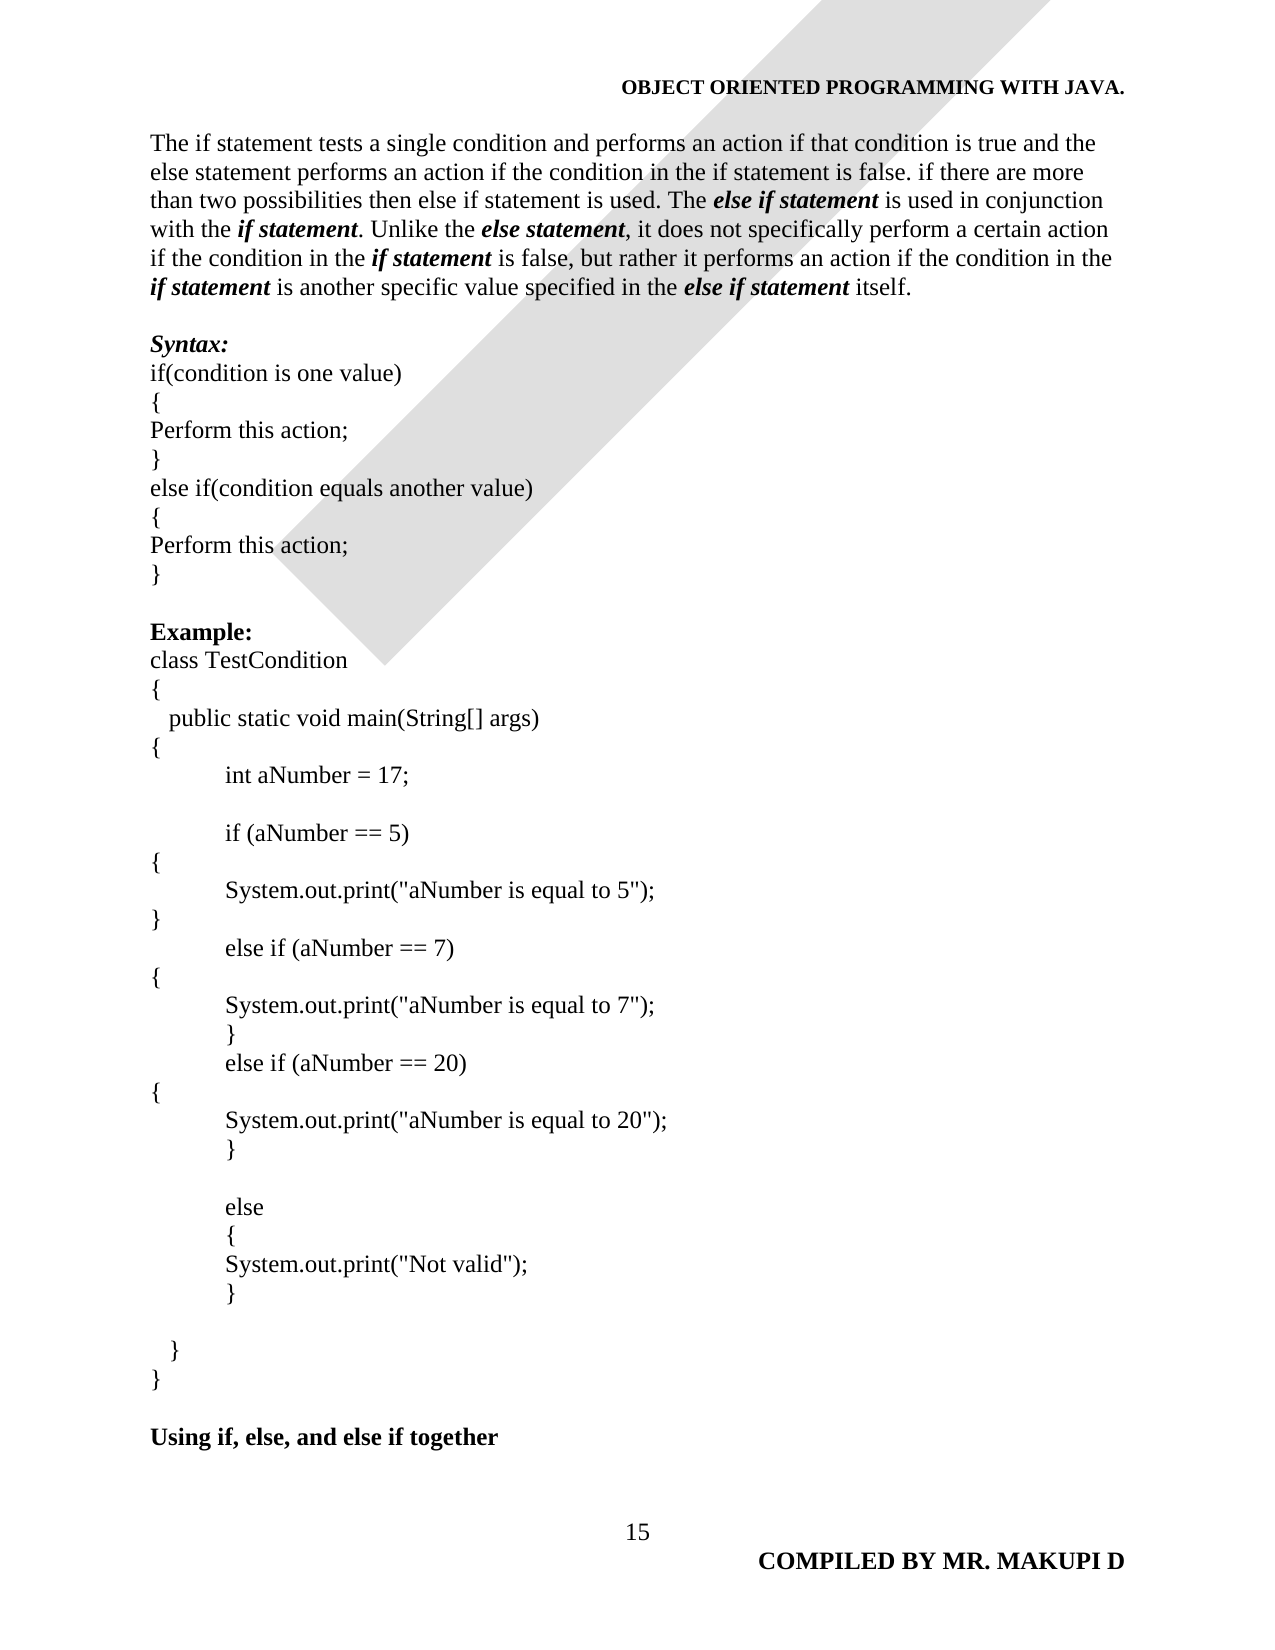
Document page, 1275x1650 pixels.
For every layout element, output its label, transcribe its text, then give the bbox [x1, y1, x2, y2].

text } [150, 1335, 1125, 1364]
text else [150, 1192, 1125, 1220]
text { [150, 1077, 1125, 1105]
text public static void main(String[] args) [150, 703, 1125, 732]
text { [150, 502, 1125, 530]
text Example: [150, 617, 1125, 645]
text { [150, 674, 1125, 703]
text { [150, 732, 1125, 760]
text System.out.print("Not valid"); [150, 1249, 1125, 1278]
text System.out.print("aNumber is equal to 20"); [150, 1105, 1125, 1134]
text } [150, 1134, 1125, 1163]
text { [150, 847, 1125, 875]
text The if statement tests a single condition and performs an action if that condition is true and the else statement performs an action if the condition in the if statement is false. if there are more than two possibilities then else if statement is used. The else if statement is used in conjunction with the if statement. Unlike the else statement, it does not specifically perform a certain action if the condition in the if statement is false, but rather it performs an action if the condition in the if statement is another specific value specified in the else if statement itself. [150, 128, 1125, 300]
text else if (aNumber == 20) [150, 1048, 1125, 1077]
text class TestCondition [150, 645, 1125, 674]
text } [150, 559, 1125, 588]
text System.out.print("aNumber is equal to 7"); [150, 990, 1125, 1019]
text } [150, 1364, 1125, 1393]
text { [150, 962, 1125, 990]
text { [150, 387, 1125, 415]
text Perform this action; [150, 415, 1125, 444]
text int aNumber = 17; [150, 760, 1125, 789]
text { [150, 1220, 1125, 1249]
text if (aNumber == 5) [150, 818, 1125, 847]
text Perform this action; [150, 530, 1125, 559]
text else if(condition equals another value) [150, 473, 1125, 502]
text } [150, 1278, 1125, 1307]
text Using if, else, and else if together [150, 1422, 1125, 1450]
text } [150, 1019, 1125, 1048]
text Syntax: [150, 329, 1125, 358]
text } [150, 444, 1125, 473]
text if(condition is one value) [150, 358, 1125, 387]
text else if (aNumber == 7) [150, 933, 1125, 962]
text System.out.print("aNumber is equal to 5"); [150, 875, 1125, 904]
text } [150, 904, 1125, 933]
